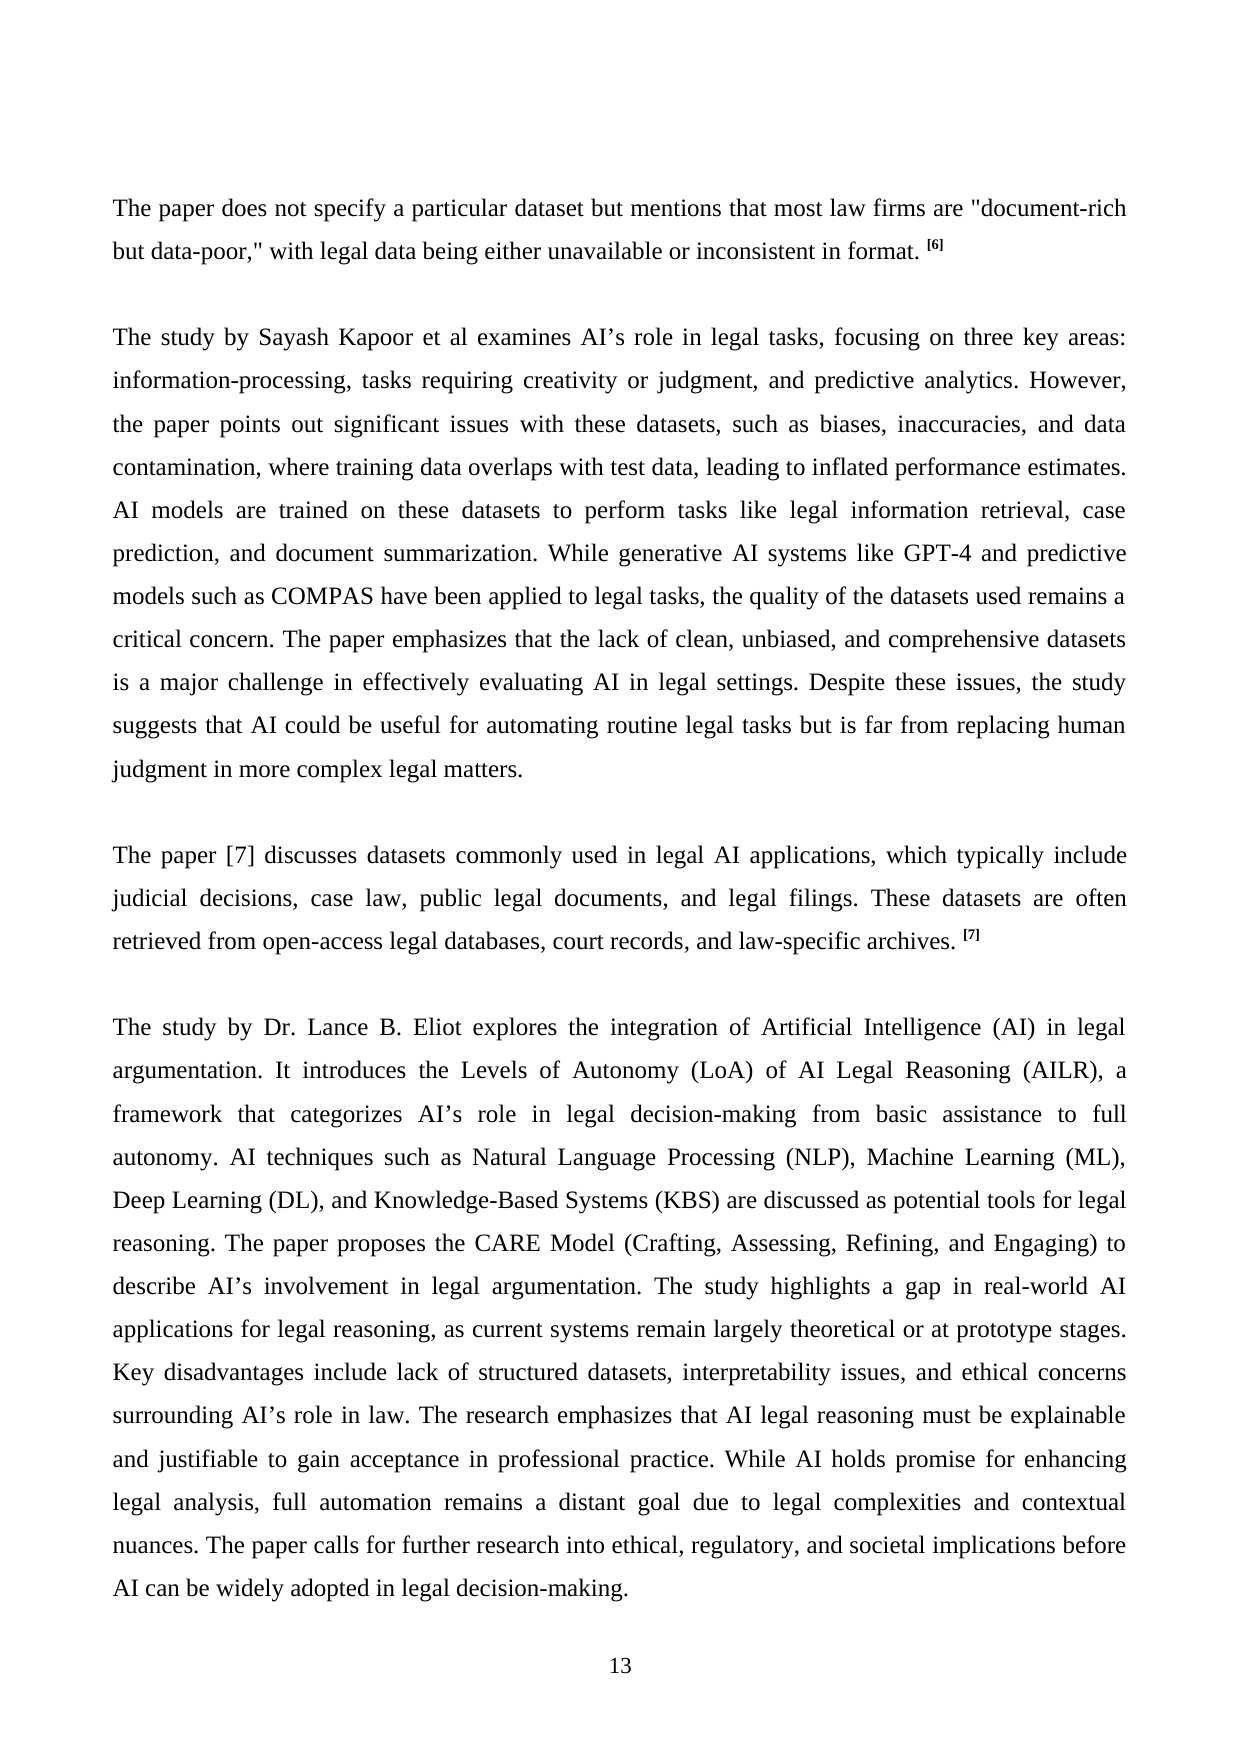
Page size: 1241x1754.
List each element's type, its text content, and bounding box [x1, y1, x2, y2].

text The paper [7] discusses datasets commonly used in legal AI applications, which typically include judicial decisions, case law, public legal documents, and legal filings. These datasets are often retrieved from open-access legal databases, court records, and law-specific archives. [7] [112, 840, 1128, 955]
text The study by Dr. Lance B. Eliot explores the integration of Artificial Intelligence (AI) in legal argumentation. It introduces the Levels of Autonomy (LoA) of AI Legal Reasoning (AILR), a framework that categorizes AI’s role in legal decision-making from basic assistance to full autonomy. AI techniques such as Natural Language Processing (NLP), Machine Learning (ML), Deep Learning (DL), and Knowledge-Based Systems (KBS) are discussed as potential tools for legal reasoning. The paper proposes the CARE Model (Crafting, Assessing, Refining, and Engaging) to describe AI’s involvement in legal argumentation. The study highlights a gap in real-world AI applications for legal reasoning, as current systems remain largely theoretical or at prototype stages. Key disadvantages include lack of structured datasets, interpretability issues, and ethical concerns surrounding AI’s role in law. The research emphasizes that AI legal reasoning must be explainable and justifiable to gain acceptance in professional practice. While AI holds promise for enhancing legal analysis, full automation remains a distant goal due to legal complexities and contextual nuances. The paper calls for further research into ethical, regulatory, and societal implications before AI can be widely adopted in legal decision-making. [112, 1012, 1128, 1602]
text The study by Sayash Kapoor et al examines AI’s role in legal tasks, focusing on three key areas: information-processing, tasks requiring creativity or judgment, and predictive analytics. However, the paper points out significant issues with these datasets, such as biases, inaccuracies, and data contamination, where training data overlaps with test data, leading to inflated performance estimates. AI models are trained on these datasets to perform tasks like legal information retrieval, case prediction, and document summarization. While generative AI systems like GPT-4 and predictive models such as COMPAS have been applied to legal tasks, the quality of the datasets used remains a critical concern. The paper emphasizes that the lack of clean, unbiased, and comprehensive datasets is a major challenge in effectively evaluating AI in legal settings. Despite these issues, the study suggests that AI could be useful for automating routine legal tasks but is far from replacing human judgment in more complex legal matters. [112, 322, 1128, 782]
text The paper does not specify a particular dataset but mentions that most law firms are "document-rich but data-poor," with legal data being either unavailable or inconsistent in format. [6] [112, 193, 1128, 265]
